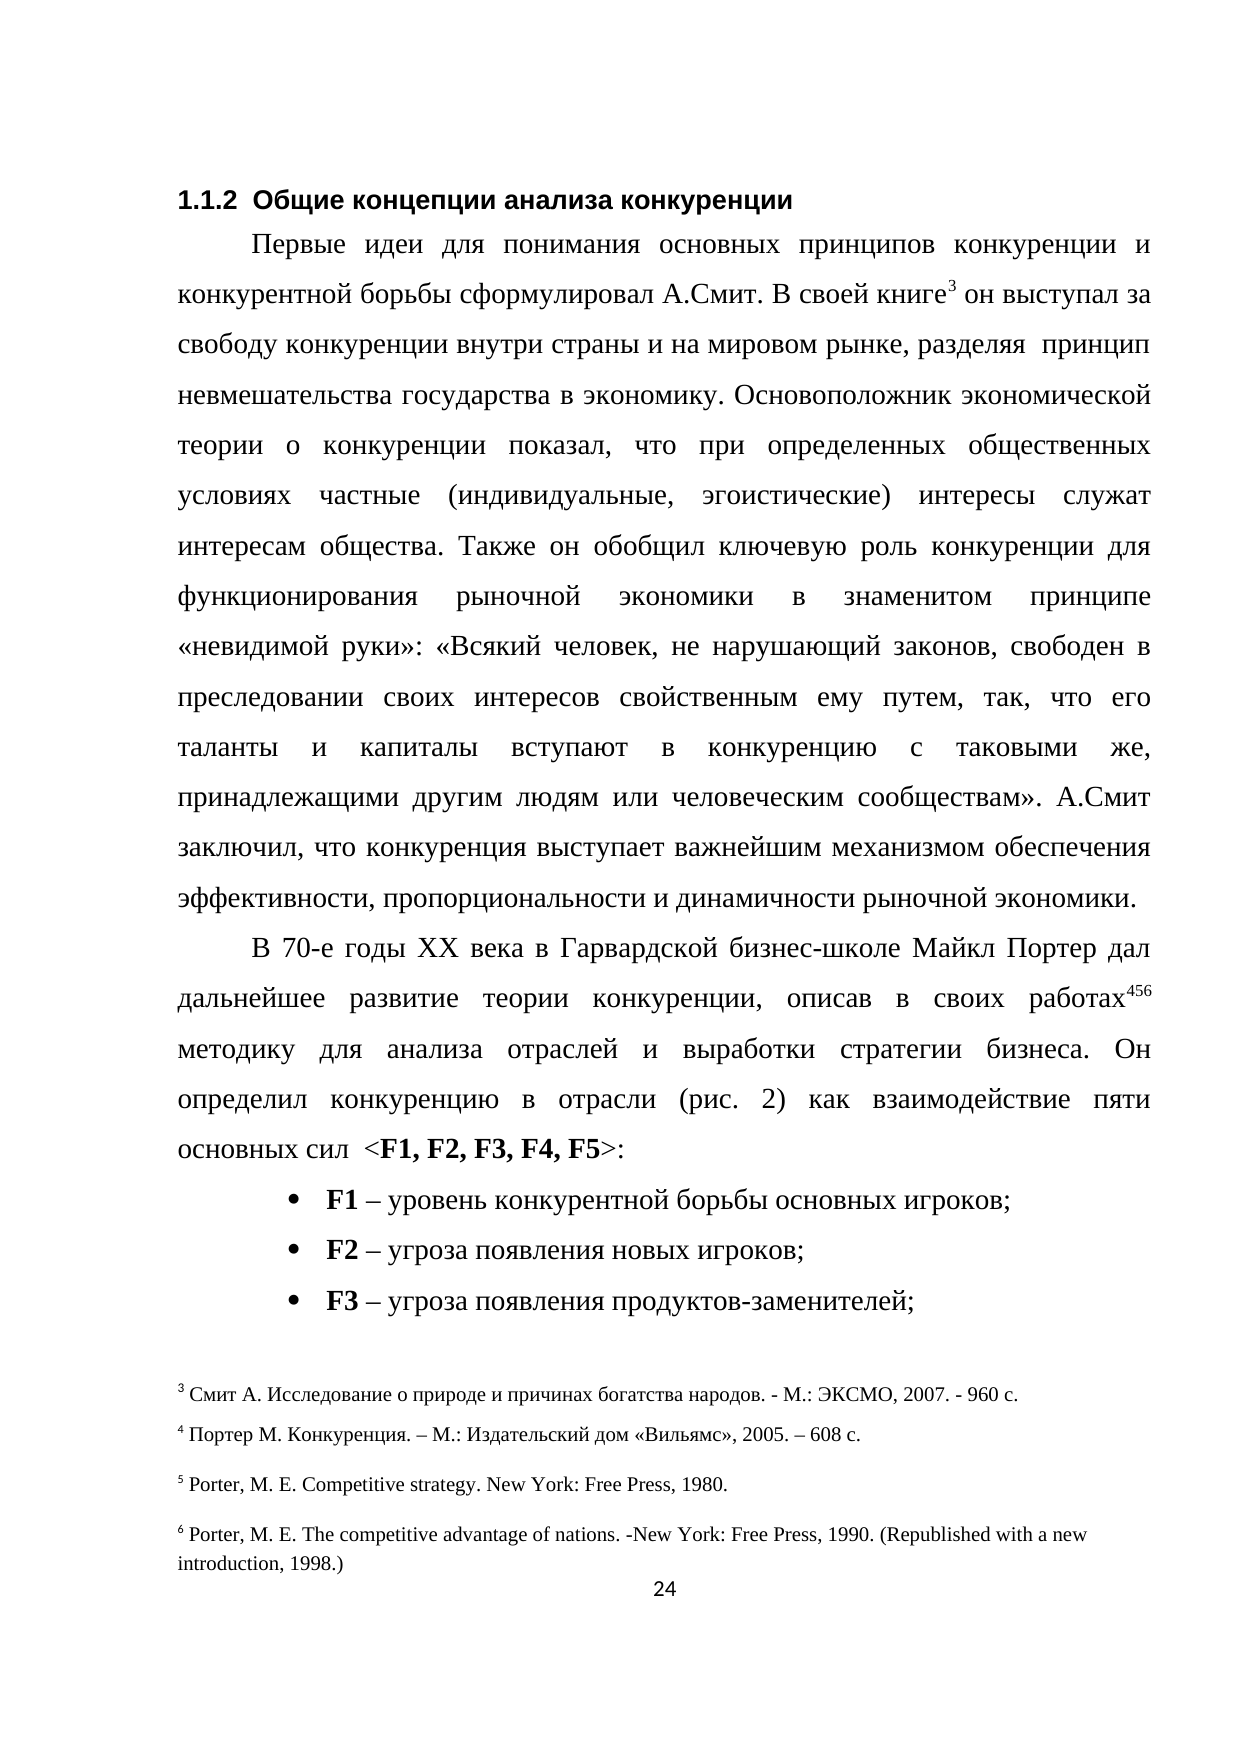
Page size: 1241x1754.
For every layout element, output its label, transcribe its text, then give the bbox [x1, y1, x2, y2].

list F1 – уровень конкурентной борьбы основных игроков; [288, 1182, 1152, 1215]
list F3 – угроза появления продуктов-заменителей; [288, 1283, 1152, 1316]
subtitle Общие концепции анализа конкуренции [177, 184, 1152, 215]
list F2 – угроза появления новых игроков; [288, 1232, 1152, 1266]
text В 70-е годы XX века в Гарвардской бизнес-школе Майкл Портер дал дальнейшее развитие теории конкуренции, описав в своих работах методику для анализа отраслей и выработки стратегии бизнеса. Он определил конкуренцию в отрасли (рис. 2) как взаимодействие пяти основных сил <F1, F2, F3, F4, F5>: [177, 930, 1152, 1165]
text Первые идеи для понимания основных принципов конкуренции и конкурентной борьбы сформулировал А.Смит. В своей книге он выступал за свободу конкуренции внутри страны и на мировом рынке, разделяя принцип невмешательства государства в экономику. Основоположник экономической теории о конкуренции показал, что при определенных общественных условиях частные (индивидуальные, эгоистические) интересы служат интересам общества. Также он обобщил ключевую роль конкуренции для функционирования рыночной экономики в знаменитом принципе «невидимой руки»: «Всякий человек, не нарушающий законов, свободен в преследовании своих интересов свойственным ему путем, так, что его таланты и капиталы вступают в конкуренцию с таковыми же, принадлежащими другим людям или человеческим сообществам». А.Смит заключил, что конкуренция выступает важнейшим механизмом обеспечения эффективности, пропорциональности и динамичности рыночной экономики. [177, 226, 1152, 913]
